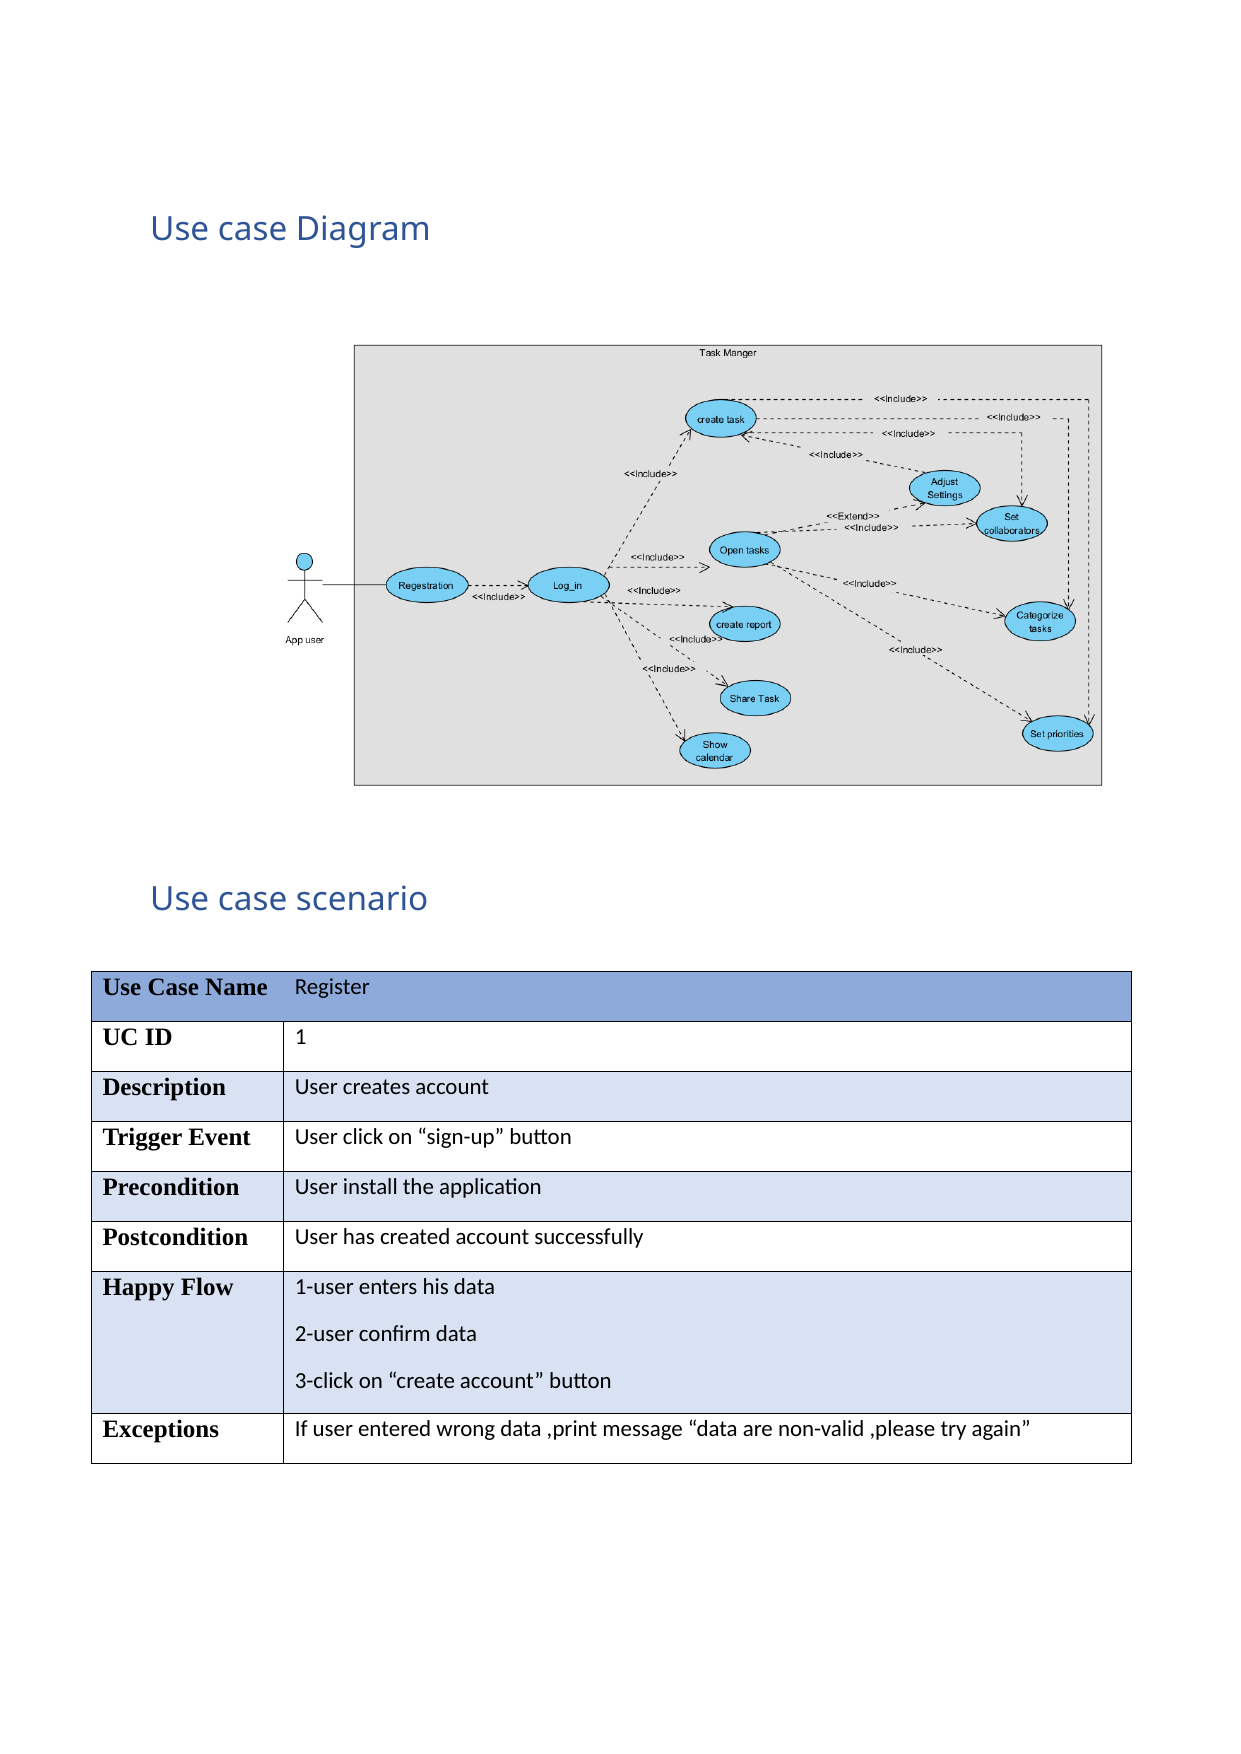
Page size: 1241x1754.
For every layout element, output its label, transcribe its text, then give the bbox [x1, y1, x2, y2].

subtitle Use case Diagram [150, 205, 1090, 251]
table_cell User install the application [284, 1172, 1131, 1221]
table_cell Precondition [92, 1172, 283, 1221]
subtitle Use case scenario [150, 875, 1090, 921]
table_cell User creates account [284, 1072, 1131, 1121]
table_cell Postcondition [92, 1222, 283, 1271]
table_cell If user entered wrong data ,print message “data are non-valid ,please try again” [284, 1414, 1131, 1463]
table_cell UC ID [92, 1022, 283, 1071]
table_header Register [283, 972, 1131, 1021]
table_cell User has created account successfully [284, 1222, 1131, 1271]
table_cell Description [92, 1072, 283, 1121]
table_cell Happy Flow [92, 1272, 283, 1413]
table_header Use Case Name [92, 972, 283, 1021]
table_cell User click on “sign-up” button [284, 1122, 1131, 1171]
table_cell 1 [284, 1022, 1131, 1071]
picture [225, 301, 1166, 848]
table_cell 1-user enters his data 2-user confirm data 3-click on “create account” button [284, 1272, 1131, 1413]
table_cell Trigger Event [92, 1122, 283, 1171]
table_cell Exceptions [92, 1414, 283, 1463]
